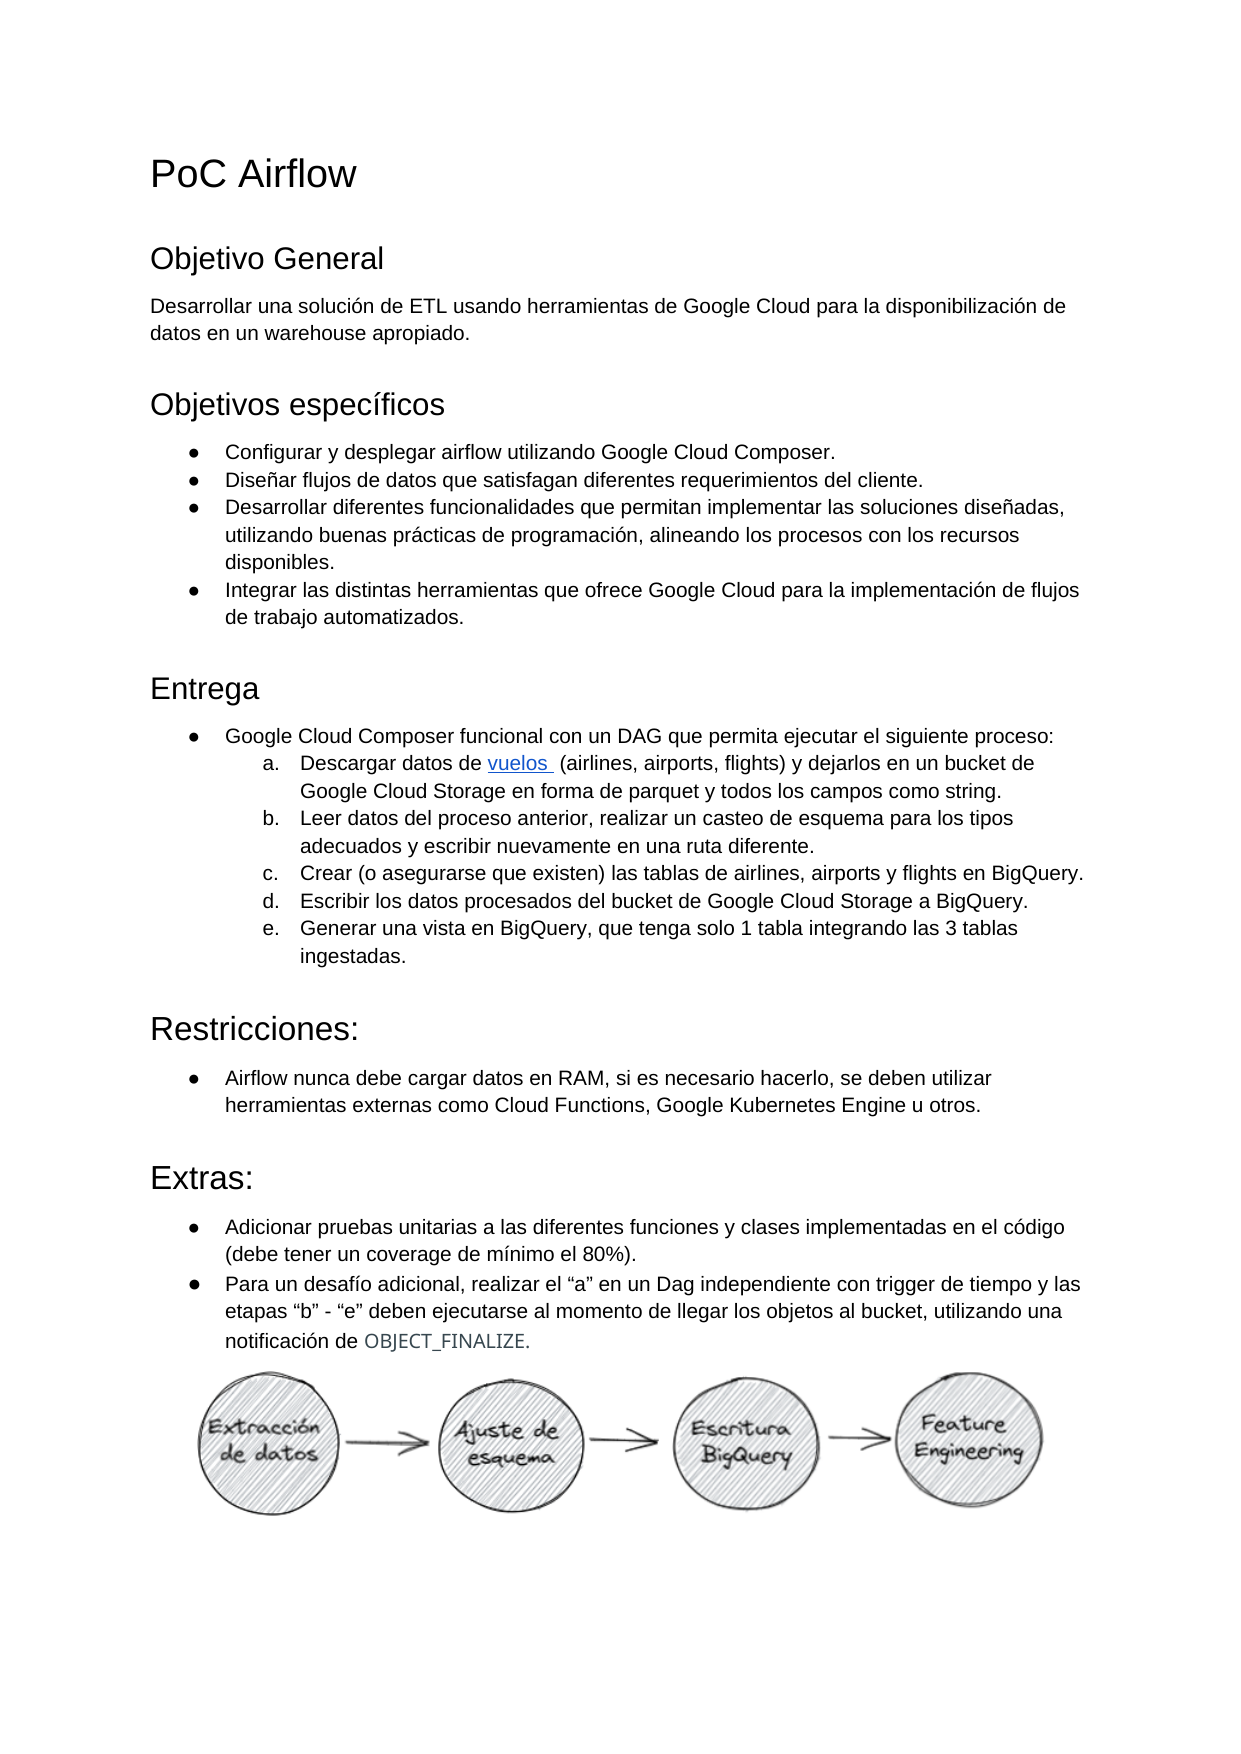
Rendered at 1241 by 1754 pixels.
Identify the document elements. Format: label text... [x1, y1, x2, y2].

subtitle Extras: [150, 1158, 1090, 1196]
list Desarrollar diferentes funcionalidades que permitan implementar las soluciones diseñadas, utilizando buenas prácticas de programación, alineando los procesos con los recursos disponibles. [187, 495, 1090, 574]
list Google Cloud Composer funcional con un DAG que permita ejecutar el siguiente proceso: [187, 724, 1090, 748]
list Escribir los datos procesados del bucket de Google Cloud Storage a BigQuery. [262, 889, 1090, 913]
picture [190, 1358, 1050, 1523]
list Integrar las distintas herramientas que ofrece Google Cloud para la implementación de flujos de trabajo automatizados. [187, 577, 1090, 629]
list Leer datos del proceso anterior, realizar un casteo de esquema para los tipos adecuados y escribir nuevamente en una ruta diferente. [262, 806, 1090, 858]
subtitle Entrega [150, 670, 1090, 706]
text Desarrollar una solución de ETL usando herramientas de Google Cloud para la disponibilización de datos en un warehouse apropiado. [150, 294, 1090, 345]
list Adicionar pruebas unitarias a las diferentes funciones y clases implementadas en el código (debe tener un coverage de mínimo el 80%). [187, 1214, 1090, 1266]
subtitle Restricciones: [150, 1009, 1090, 1047]
subtitle Objetivos específicos [150, 386, 1090, 422]
list Airflow nunca debe cargar datos en RAM, si es necesario hacerlo, se deben utilizar herramientas externas como Cloud Functions, Google Kubernetes Engine u otros. [187, 1065, 1090, 1117]
subtitle Objetivo General [150, 240, 1090, 276]
title PoC Airflow [150, 150, 1090, 196]
list Para un desafío adicional, realizar el “a” en un Dag independiente con trigger de tiempo y las etapas “b” - “e” deben ejecutarse al momento de llegar los objetos al bucket, utilizando una notificación de OBJECT_FINALIZE. [187, 1269, 1090, 1354]
list Descargar datos de vuelos (airlines, airports, flights) y dejarlos en un bucket de Google Cloud Storage en forma de parquet y todos los campos como string. [262, 751, 1090, 803]
list Configurar y desplegar airflow utilizando Google Cloud Composer. [187, 440, 1090, 464]
list Diseñar flujos de datos que satisfagan diferentes requerimientos del cliente. [187, 467, 1090, 491]
list Generar una vista en BigQuery, que tenga solo 1 tabla integrando las 3 tablas ingestadas. [262, 916, 1090, 968]
list Crear (o asegurarse que existen) las tablas de airlines, airports y flights en BigQuery. [262, 861, 1090, 885]
